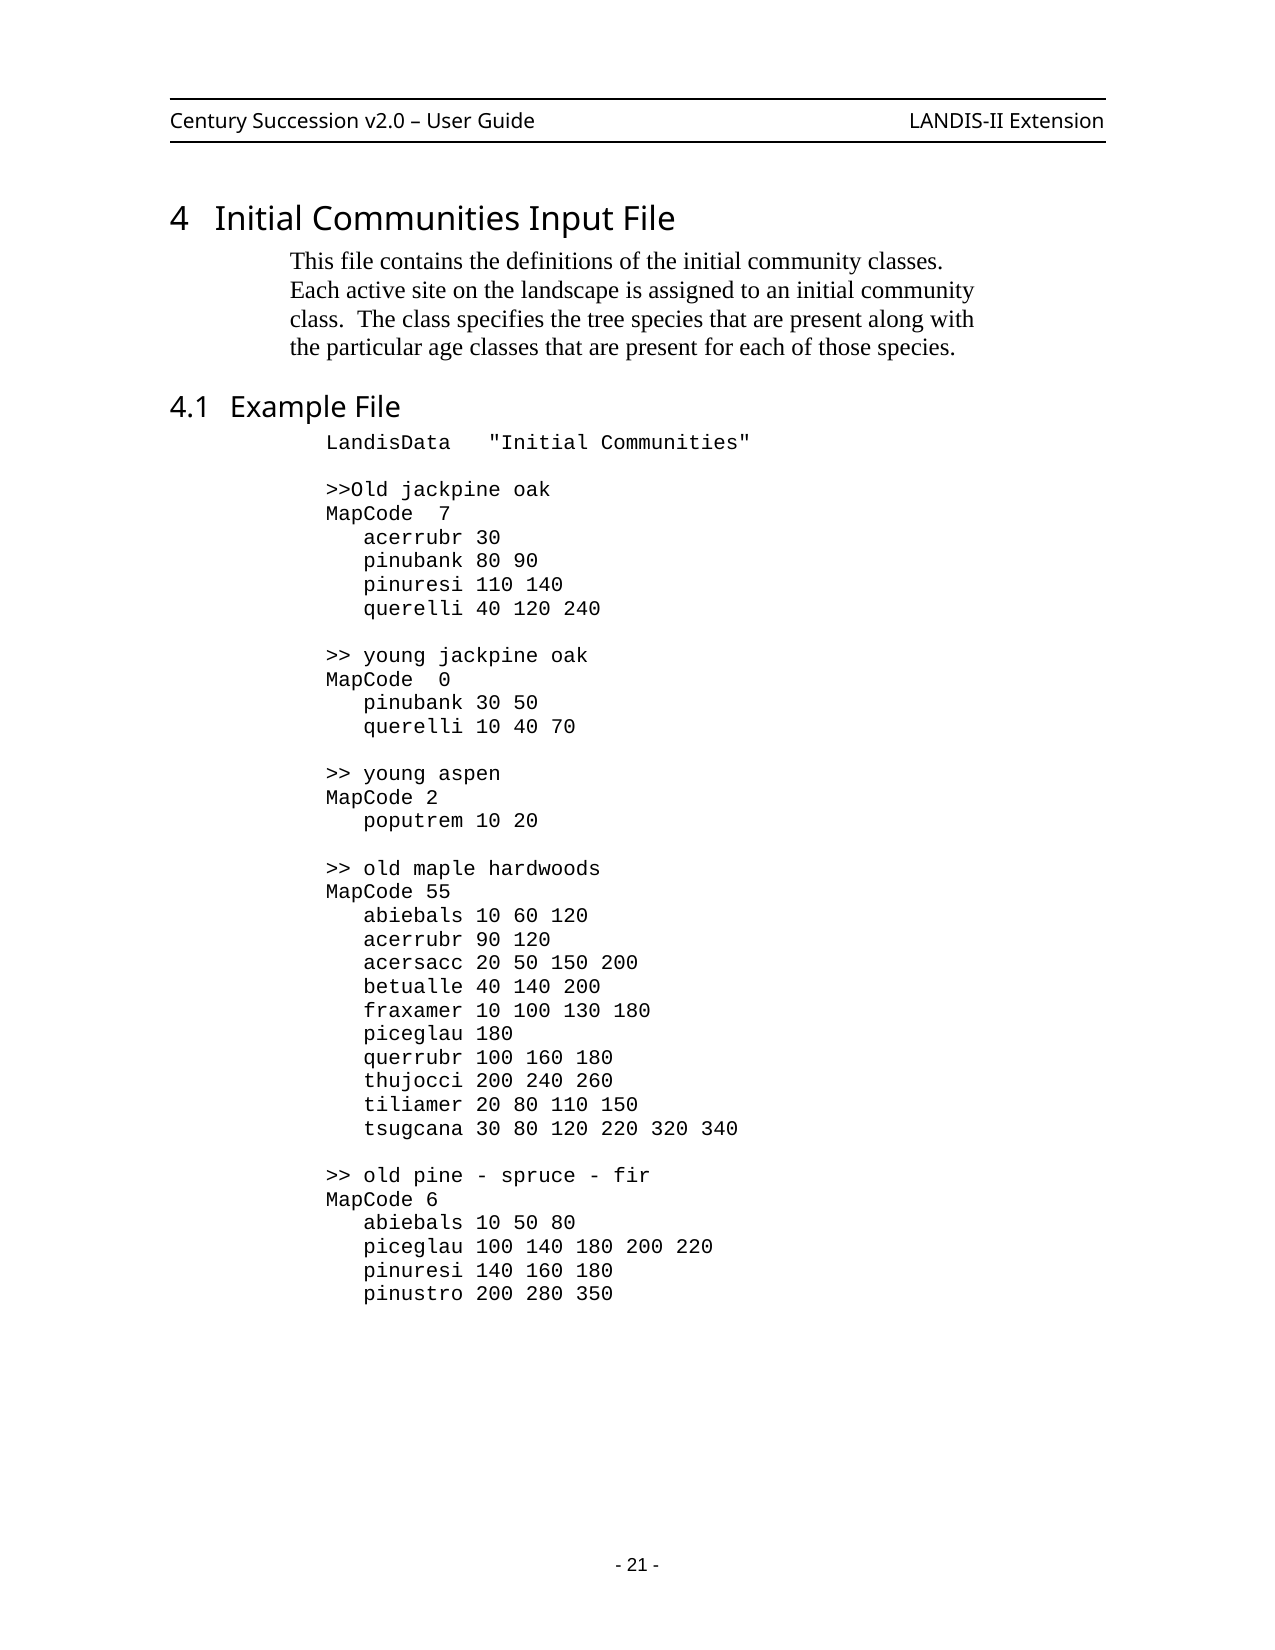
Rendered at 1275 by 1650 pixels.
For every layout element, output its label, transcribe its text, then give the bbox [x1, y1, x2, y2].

text pinuresi 140 160 180 [326, 1260, 1001, 1283]
text querelli 40 120 240 [326, 598, 1001, 621]
text abiebals 10 60 120 [326, 905, 1001, 929]
text acerrubr 90 120 [326, 929, 1001, 952]
text This file contains the definitions of the initial community classes. Each active site on the landscape is assigned to an initial community class. The class specifies the tree species that are present along with the particular age classes that are present for each of those species. [289, 246, 1001, 361]
text querrubr 100 160 180 [326, 1047, 1001, 1071]
text abiebals 10 50 80 [326, 1212, 1001, 1236]
text piceglau 100 140 180 200 220 [326, 1236, 1001, 1260]
text MapCode 55 [326, 881, 1001, 905]
text fraxamer 10 100 130 180 [326, 999, 1001, 1023]
text acerrubr 30 [326, 527, 1001, 550]
text piceglau 180 [326, 1023, 1001, 1047]
text >>Old jackpine oak [326, 479, 1001, 503]
subtitle Example File [169, 386, 1106, 426]
text MapCode 0 [326, 668, 1001, 692]
text pinubank 30 50 [326, 692, 1001, 716]
text >> old maple hardwoods [326, 858, 1001, 881]
text betualle 40 140 200 [326, 976, 1001, 999]
text tiliamer 20 80 110 150 [326, 1094, 1001, 1118]
text MapCode 2 [326, 787, 1001, 810]
text thujocci 200 240 260 [326, 1071, 1001, 1094]
text acersacc 20 50 150 200 [326, 952, 1001, 976]
text pinuresi 110 140 [326, 574, 1001, 598]
text LandisData "Initial Communities" [326, 432, 1001, 456]
text pinubank 80 90 [326, 550, 1001, 574]
text MapCode 7 [326, 503, 1001, 527]
text pinustro 200 280 350 [326, 1283, 1001, 1307]
subtitle Initial Communities Input File [169, 194, 1106, 240]
text tsugcana 30 80 120 220 320 340 [326, 1118, 1001, 1141]
text >> young aspen [326, 763, 1001, 787]
text >> young jackpine oak [326, 645, 1001, 668]
text querelli 10 40 70 [326, 716, 1001, 739]
text >> old pine - spruce - fir [326, 1165, 1001, 1189]
text MapCode 6 [326, 1189, 1001, 1212]
text poputrem 10 20 [326, 810, 1001, 834]
